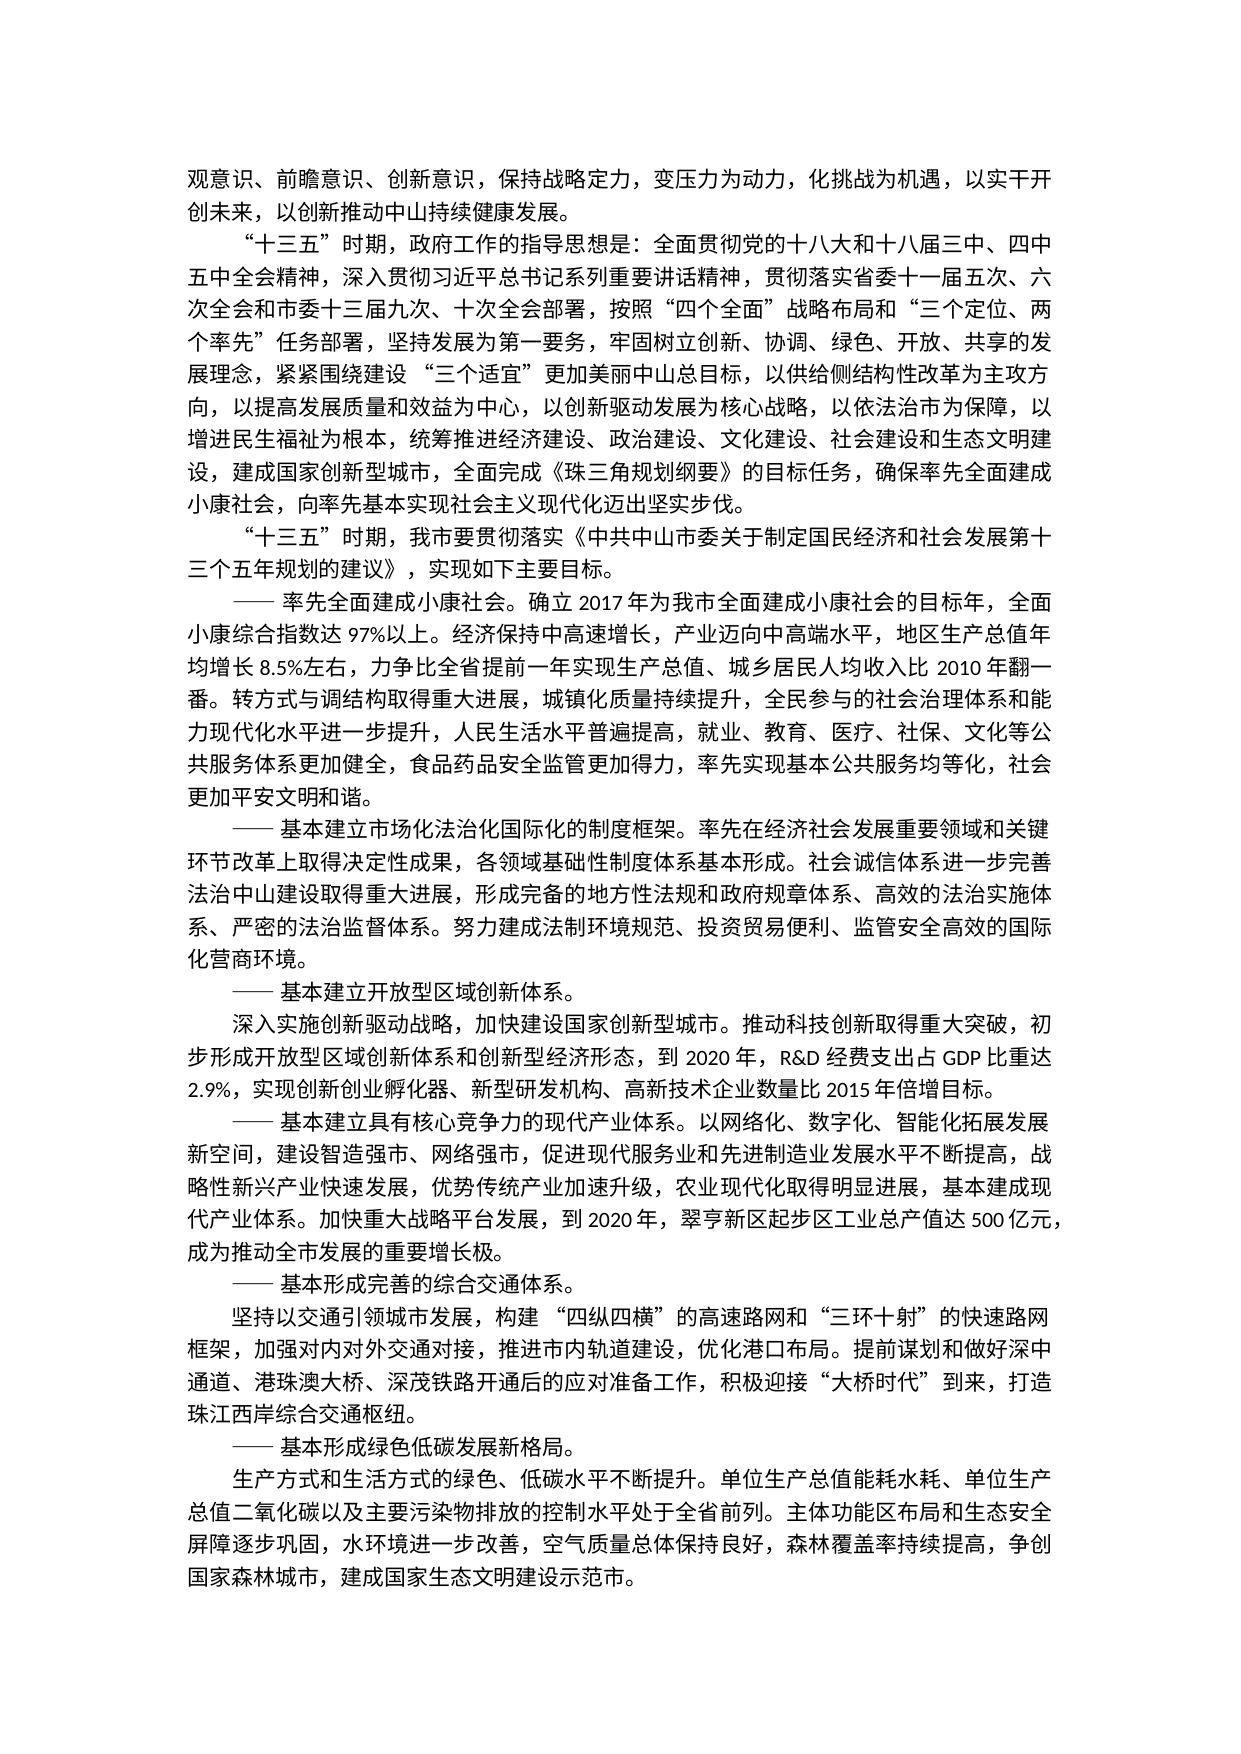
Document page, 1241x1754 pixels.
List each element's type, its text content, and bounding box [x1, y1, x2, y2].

text —— 基本形成绿色低碳发展新格局。 [187, 1429, 1053, 1462]
text —— 率先全面建成小康社会。确立2017年为我市全面建成小康社会的目标年，全面小康综合指数达97%以上。经济保持中高速增长，产业迈向中高端水平，地区生产总值年均增长8.5%左右，力争比全省提前一年实现生产总值、城乡居民人均收入比2010年翻一番。转方式与调结构取得重大进展，城镇化质量持续提升，全民参与的社会治理体系和能力现代化水平进一步提升，人民生活水平普遍提高，就业、教育、医疗、社保、文化等公共服务体系更加健全，食品药品安全监管更加得力，率先实现基本公共服务均等化，社会更加平安文明和谐。 [187, 584, 1053, 812]
text —— 基本建立开放型区域创新体系。 [187, 974, 1053, 1007]
text 深入实施创新驱动战略，加快建设国家创新型城市。推动科技创新取得重大突破，初步形成开放型区域创新体系和创新型经济形态，到2020年，R&D 经费支出占GDP比重达2.9%，实现创新创业孵化器、新型研发机构、高新技术企业数量比2015年倍增目标。 [187, 1007, 1053, 1104]
text “十三五”时期，我市要贯彻落实《中共中山市委关于制定国民经济和社会发展第十三个五年规划的建议》，实现如下主要目标。 [187, 519, 1053, 584]
text —— 基本建立具有核心竞争力的现代产业体系。以网络化、数字化、智能化拓展发展新空间，建设智造强市、网络强市，促进现代服务业和先进制造业发展水平不断提高，战略性新兴产业快速发展，优势传统产业加速升级，农业现代化取得明显进展，基本建成现代产业体系。加快重大战略平台发展，到2020年，翠亨新区起步区工业总产值达500亿元，成为推动全市发展的重要增长极。 [187, 1104, 1053, 1267]
text —— 基本建立市场化法治化国际化的制度框架。率先在经济社会发展重要领域和关键环节改革上取得决定性成果，各领域基础性制度体系基本形成。社会诚信体系进一步完善。法治中山建设取得重大进展，形成完备的地方性法规和政府规章体系、高效的法治实施体系、严密的法治监督体系。努力建成法制环境规范、投资贸易便利、监管安全高效的国际化营商环境。 [187, 812, 1053, 974]
text —— 基本形成完善的综合交通体系。 [187, 1267, 1053, 1299]
text 生产方式和生活方式的绿色、低碳水平不断提升。单位生产总值能耗水耗、单位生产总值二氧化碳以及主要污染物排放的控制水平处于全省前列。主体功能区布局和生态安全屏障逐步巩固，水环境进一步改善，空气质量总体保持良好，森林覆盖率持续提高，争创国家森林城市，建成国家生态文明建设示范市。 [187, 1462, 1053, 1592]
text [187, 162, 1053, 227]
text “十三五”时期，政府工作的指导思想是：全面贯彻党的十八大和十八届三中、四中、五中全会精神，深入贯彻习近平总书记系列重要讲话精神，贯彻落实省委十一届五次、六次全会和市委十三届九次、十次全会部署，按照“四个全面”战略布局和“三个定位、两个率先”任务部署，坚持发展为第一要务，牢固树立创新、协调、绿色、开放、共享的发展理念，紧紧围绕建设 “三个适宜”更加美丽中山总目标，以供给侧结构性改革为主攻方向，以提高发展质量和效益为中心，以创新驱动发展为核心战略，以依法治市为保障，以增进民生福祉为根本，统筹推进经济建设、政治建设、文化建设、社会建设和生态文明建设，建成国家创新型城市，全面完成《珠三角规划纲要》的目标任务，确保率先全面建成小康社会，向率先基本实现社会主义现代化迈出坚实步伐。 [187, 227, 1053, 519]
text 坚持以交通引领城市发展，构建 “四纵四横”的高速路网和“三环十射”的快速路网框架，加强对内对外交通对接，推进市内轨道建设，优化港口布局。提前谋划和做好深中通道、港珠澳大桥、深茂铁路开通后的应对准备工作，积极迎接“大桥时代”到来，打造珠江西岸综合交通枢纽。 [187, 1299, 1053, 1429]
